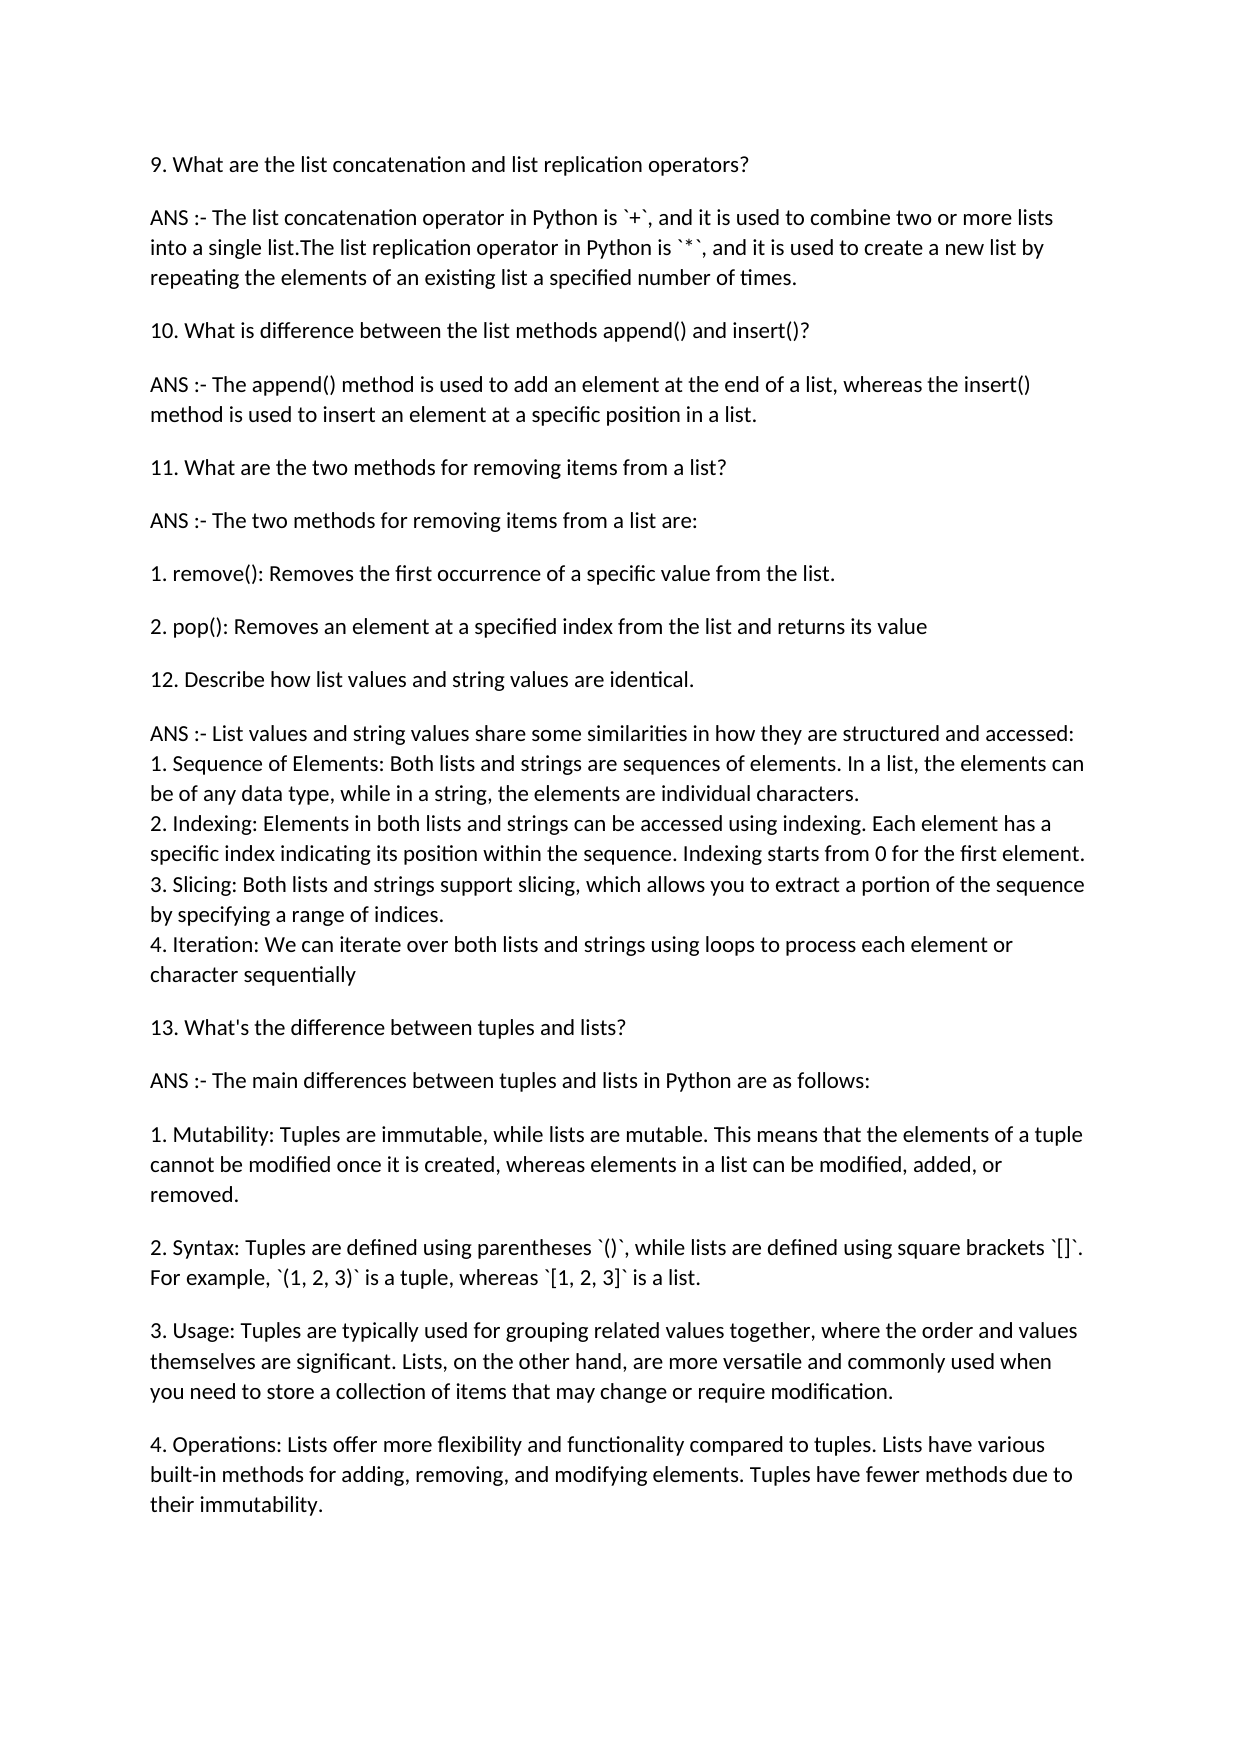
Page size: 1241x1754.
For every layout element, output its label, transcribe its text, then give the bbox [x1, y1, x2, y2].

text 1. remove(): Removes the first occurrence of a specific value from the list. [150, 559, 1090, 587]
text 3. Usage: Tuples are typically used for grouping related values together, where the order and values themselves are significant. Lists, on the other hand, are more versatile and commonly used when you need to store a collection of items that may change or require modification. [150, 1317, 1090, 1405]
text 2. Syntax: Tuples are defined using parentheses `()`, while lists are defined using square brackets `[]`. For example, `(1, 2, 3)` is a tuple, whereas `[1, 2, 3]` is a list. [150, 1233, 1090, 1292]
text ANS :- The two methods for removing items from a list are: [150, 506, 1090, 534]
text 12. Describe how list values and string values are identical. [150, 666, 1090, 694]
text 4. Operations: Lists offer more flexibility and functionality compared to tuples. Lists have various built-in methods for adding, removing, and modifying elements. Tuples have fewer methods due to their immutability. [150, 1430, 1090, 1519]
text ANS :- The list concatenation operator in Python is `+`, and it is used to combine two or more lists into a single list.The list replication operator in Python is `*`, and it is used to create a new list by repeating the elements of an existing list a specified number of times. [150, 203, 1090, 292]
text 2. pop(): Removes an element at a specified index from the list and returns its value [150, 612, 1090, 641]
text ANS :- The append() method is used to add an element at the end of a list, whereas the insert() method is used to insert an element at a specific position in a list. [150, 370, 1090, 428]
text 1. Mutability: Tuples are immutable, while lists are mutable. This means that the elements of a tuple cannot be modified once it is created, whereas elements in a list can be modified, added, or removed. [150, 1120, 1090, 1208]
text ANS :- List values and string values share some similarities in how they are structured and accessed: 1. Sequence of Elements: Both lists and strings are sequences of elements. In a list, the elements can be of any data type, while in a string, the elements are individual characters. 2. Indexing: Elements in both lists and strings can be accessed using indexing. Each element has a specific index indicating its position within the sequence. Indexing starts from 0 for the first element. 3. Slicing: Both lists and strings support slicing, which allows you to extract a portion of the sequence by specifying a range of indices. 4. Iteration: We can iterate over both lists and strings using loops to process each element or character sequentially [150, 719, 1090, 988]
text ANS :- The main differences between tuples and lists in Python are as follows: [150, 1067, 1090, 1095]
text 10. What is difference between the list methods append() and insert()? [150, 317, 1090, 345]
text 9. What are the list concatenation and list replication operators? [150, 150, 1090, 178]
text 11. What are the two methods for removing items from a list? [150, 453, 1090, 481]
text 13. What's the difference between tuples and lists? [150, 1013, 1090, 1042]
